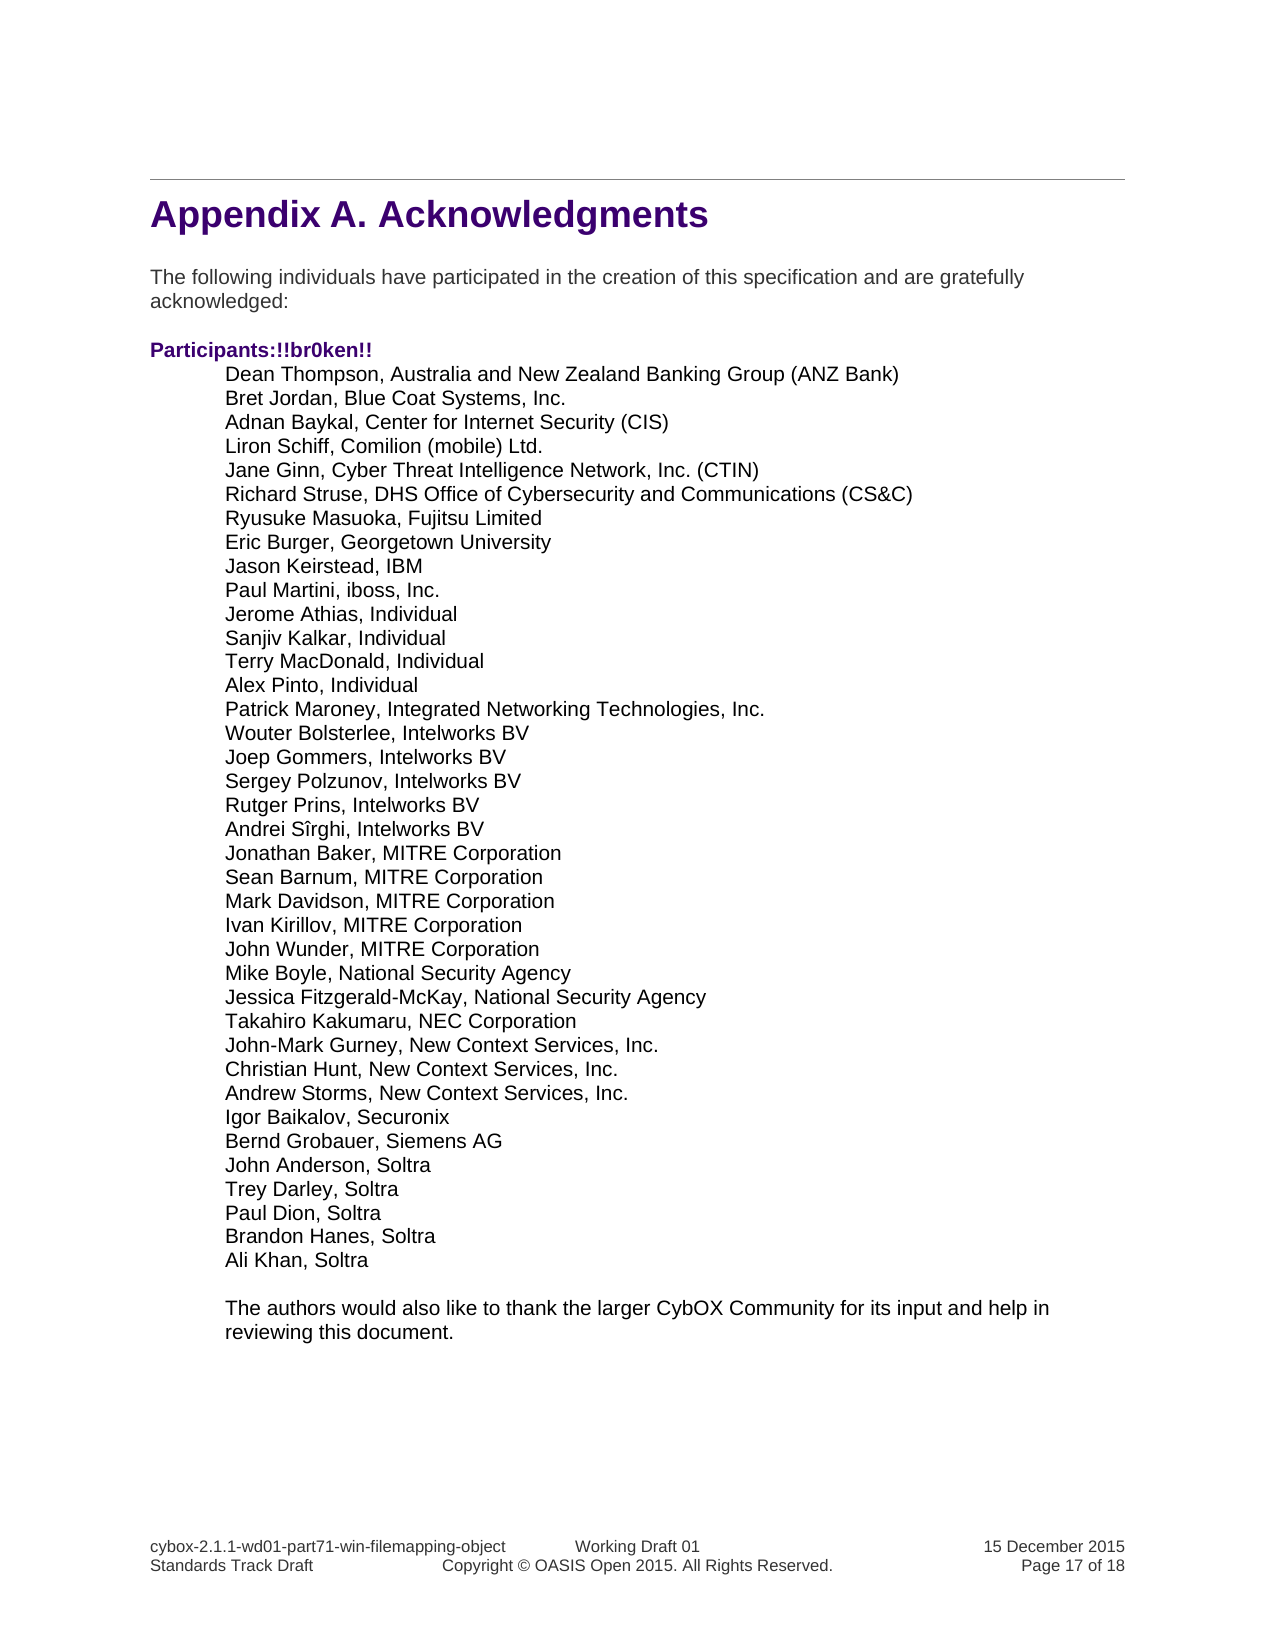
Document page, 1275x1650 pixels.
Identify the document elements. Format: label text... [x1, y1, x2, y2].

text John Wunder, MITRE Corporation [225, 937, 1125, 961]
text Bernd Grobauer, Siemens AG [225, 1128, 1125, 1152]
text Paul Dion, Soltra [225, 1200, 1125, 1224]
text Mike Boyle, National Security Agency [225, 961, 1125, 985]
text Eric Burger, Georgetown University [225, 529, 1125, 553]
text Sergey Polzunov, Intelworks BV [225, 769, 1125, 793]
text Sean Barnum, MITRE Corporation [225, 865, 1125, 889]
text Jane Ginn, Cyber Threat Intelligence Network, Inc. (CTIN) [225, 458, 1125, 482]
text Dean Thompson, Australia and New Zealand Banking Group (ANZ Bank) [225, 362, 1125, 386]
title Participants: [150, 338, 1125, 362]
text Jonathan Baker, MITRE Corporation [225, 841, 1125, 865]
text Richard Struse, DHS Office of Cybersecurity and Communications (CS&C) [225, 482, 1125, 506]
text Bret Jordan, Blue Coat Systems, Inc. [225, 386, 1125, 410]
text Paul Martini, iboss, Inc. [225, 577, 1125, 601]
text Ivan Kirillov, MITRE Corporation [225, 913, 1125, 937]
text Joep Gommers, Intelworks BV [225, 745, 1125, 769]
text Takahiro Kakumaru, NEC Corporation [225, 1009, 1125, 1033]
text The following individuals have participated in the creation of this specification and are gratefully acknowledged: [150, 265, 1125, 313]
text Alex Pinto, Individual [225, 673, 1125, 697]
text Liron Schiff, Comilion (mobile) Ltd. [225, 434, 1125, 458]
text Andrei Sîrghi, Intelworks BV [225, 817, 1125, 841]
text Jerome Athias, Individual [225, 601, 1125, 625]
text Patrick Maroney, Integrated Networking Technologies, Inc. [225, 697, 1125, 721]
text Igor Baikalov, Securonix [225, 1104, 1125, 1128]
text John-Mark Gurney, New Context Services, Inc. [225, 1033, 1125, 1057]
text Wouter Bolsterlee, Intelworks BV [225, 721, 1125, 745]
text Jessica Fitzgerald-McKay, National Security Agency [225, 985, 1125, 1009]
subtitle Acknowledgments [150, 180, 1125, 236]
text John Anderson, Soltra [225, 1152, 1125, 1176]
text Mark Davidson, MITRE Corporation [225, 889, 1125, 913]
text Brandon Hanes, Soltra [225, 1224, 1125, 1248]
text Jason Keirstead, IBM [225, 553, 1125, 577]
text Trey Darley, Soltra [225, 1176, 1125, 1200]
text Andrew Storms, New Context Services, Inc. [225, 1081, 1125, 1104]
text Christian Hunt, New Context Services, Inc. [225, 1057, 1125, 1081]
text The authors would also like to thank the larger CybOX Community for its input and help in reviewing this document. [225, 1296, 1125, 1344]
text Adnan Baykal, Center for Internet Security (CIS) [225, 410, 1125, 434]
text Ryusuke Masuoka, Fujitsu Limited [225, 506, 1125, 529]
text Terry MacDonald, Individual [225, 649, 1125, 673]
text Sanjiv Kalkar, Individual [225, 625, 1125, 649]
text Ali Khan, Soltra [225, 1248, 1125, 1272]
text Rutger Prins, Intelworks BV [225, 793, 1125, 817]
